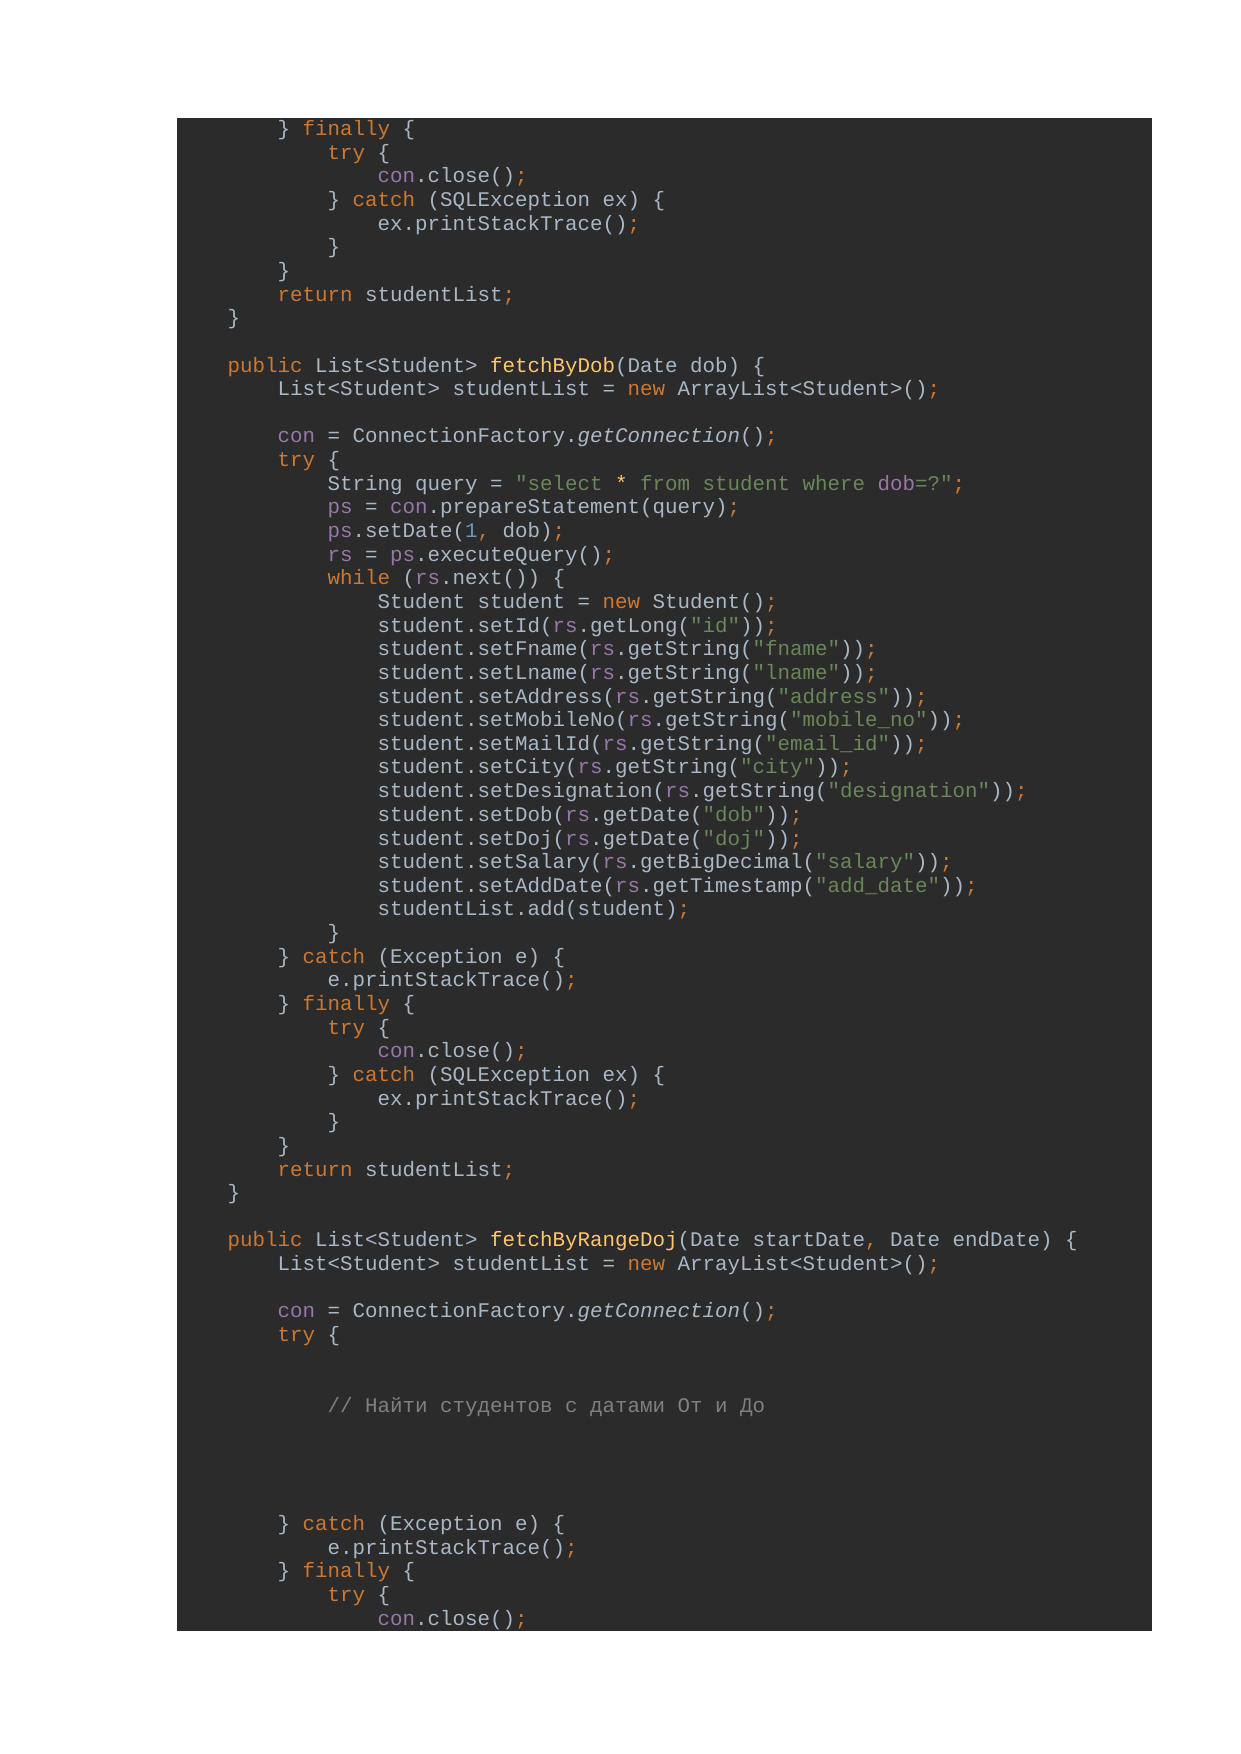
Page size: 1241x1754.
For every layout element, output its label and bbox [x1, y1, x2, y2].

text [177, 118, 1152, 1631]
